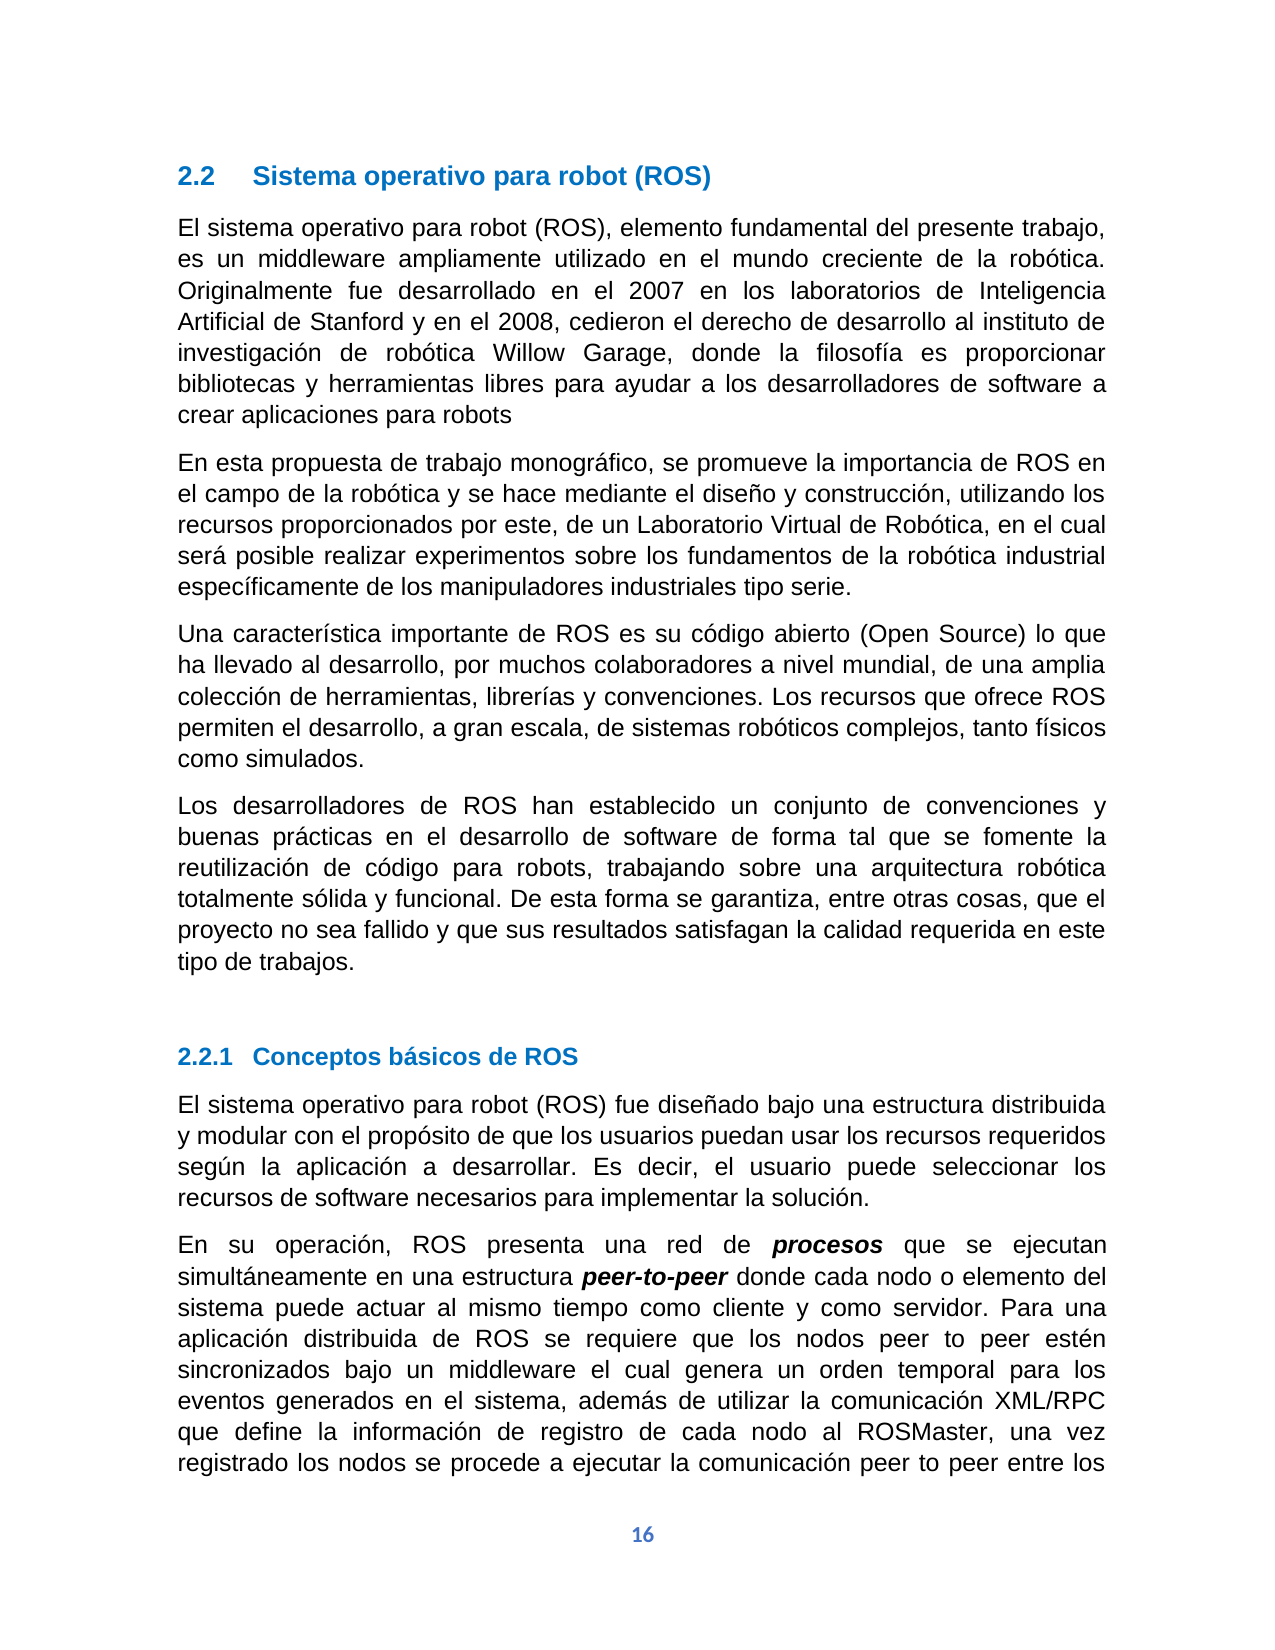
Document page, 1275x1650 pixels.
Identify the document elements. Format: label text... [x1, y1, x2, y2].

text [177, 1231, 1107, 1477]
text El sistema operativo para robot (ROS) fue diseñado bajo una estructura distribuida y modular con el propósito de que los usuarios puedan usar los recursos requeridos según la aplicación a desarrollar. Es decir, el usuario puede seleccionar los recursos de software necesarios para implementar la solución. [177, 1090, 1107, 1212]
text En esta propuesta de trabajo monográfico, se promueve la importancia de ROS en el campo de la robótica y se hace mediante el diseño y construcción, utilizando los recursos proporcionados por este, de un Laboratorio Virtual de Robótica, en el cual será posible realizar experimentos sobre los fundamentos de la robótica industrial específicamente de los manipuladores industriales tipo serie. [177, 448, 1107, 601]
list Conceptos básicos de ROS [177, 1042, 1107, 1071]
list Sistema operativo para robot (ROS) [177, 160, 1107, 191]
text Los desarrolladores de ROS han establecido un conjunto de convenciones y buenas prácticas en el desarrollo de software de forma tal que se fomente la reutilización de código para robots, trabajando sobre una arquitectura robótica totalmente sólida y funcional. De esta forma se garantiza, entre otras cosas, que el proyecto no sea fallido y que sus resultados satisfagan la calidad requerida en este tipo de trabajos. [177, 791, 1107, 975]
text Una característica importante de ROS es su código abierto (Open Source) lo que ha llevado al desarrollo, por muchos colaboradores a nivel mundial, de una amplia colección de herramientas, librerías y convenciones. Los recursos que ofrece ROS permiten el desarrollo, a gran escala, de sistemas robóticos complejos, tanto físicos como simulados. [177, 619, 1107, 772]
text El sistema operativo para robot (ROS), elemento fundamental del presente trabajo, es un middleware ampliamente utilizado en el mundo creciente de la robótica. Originalmente fue desarrollado en el 2007 en los laboratorios de Inteligencia Artificial de Stanford y en el 2008, cedieron el derecho de desarrollo al instituto de investigación de robótica Willow Garage, donde la filosofía es proporcionar bibliotecas y herramientas libres para ayudar a los desarrolladores de software a crear aplicaciones para robots [177, 213, 1107, 429]
